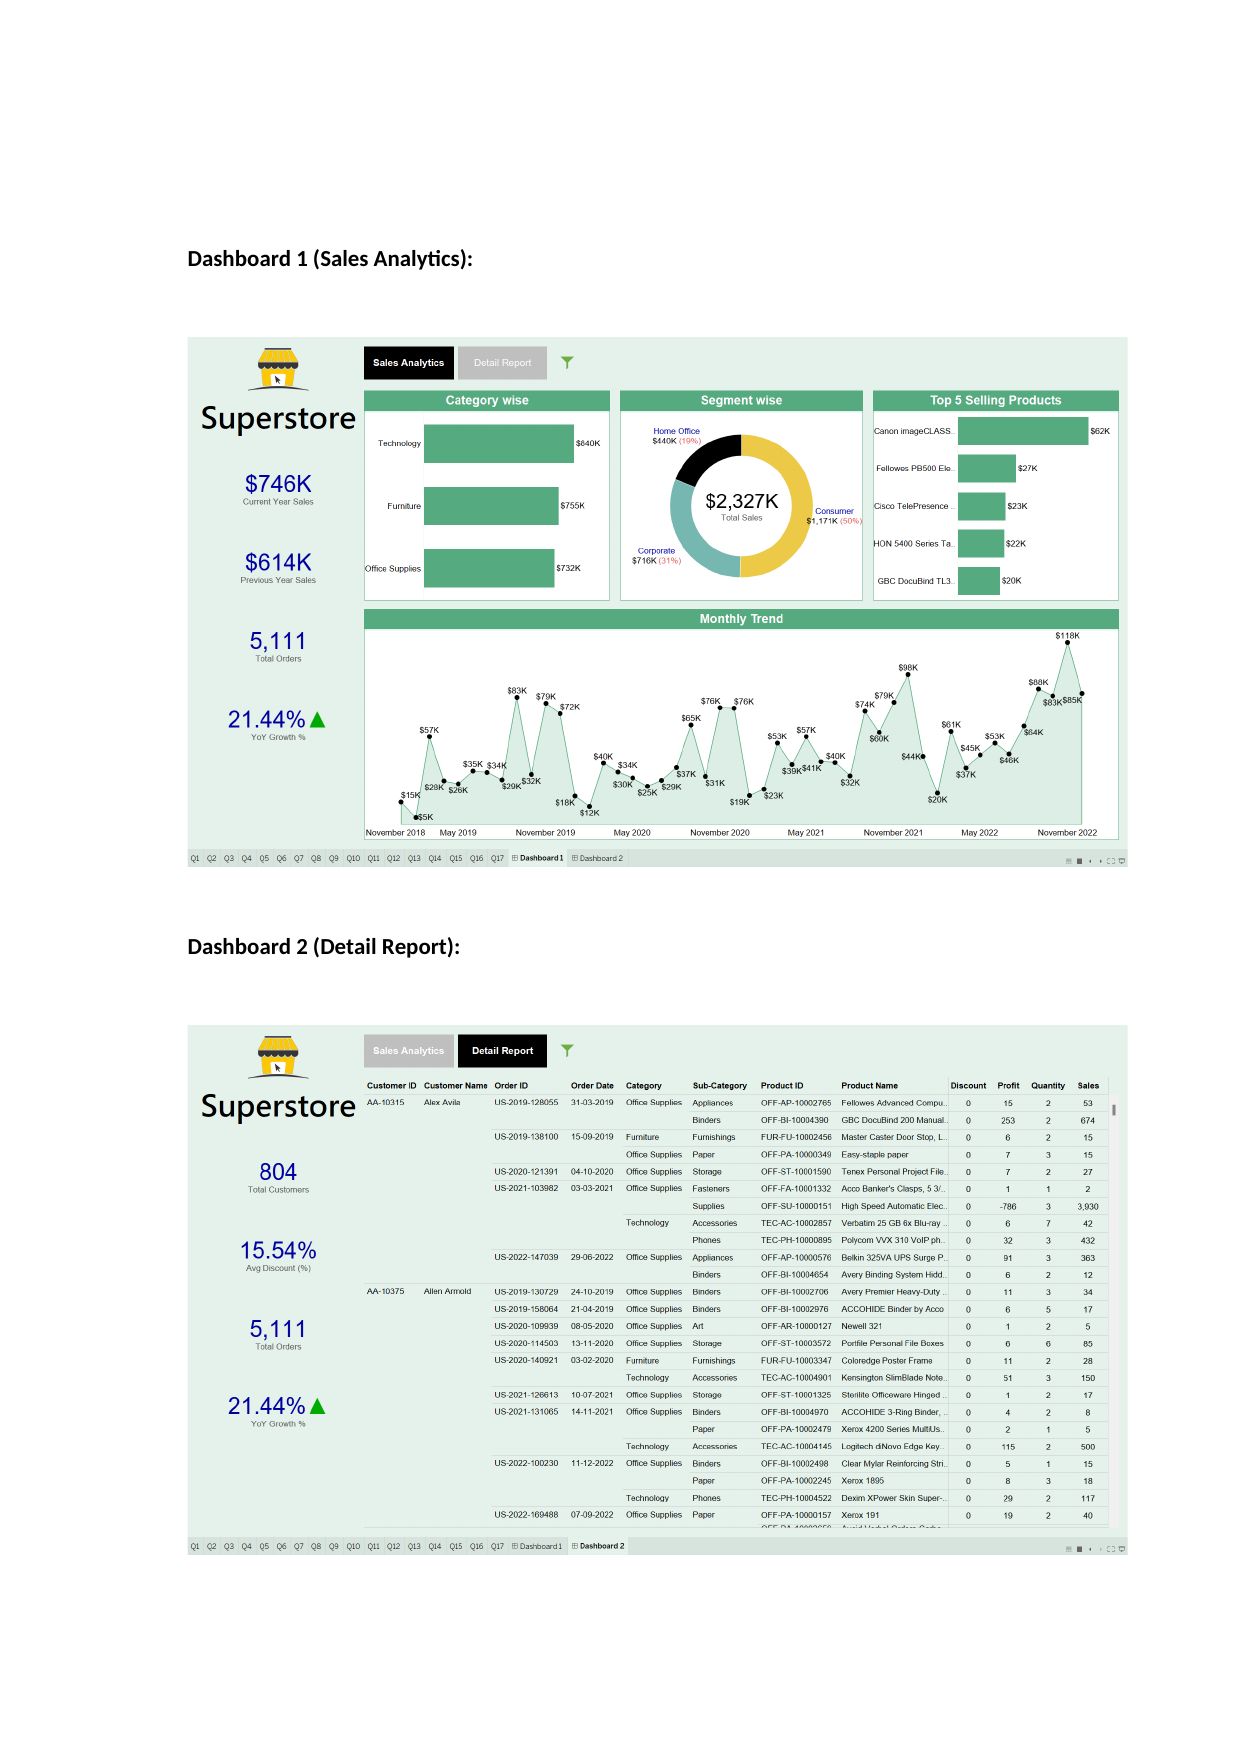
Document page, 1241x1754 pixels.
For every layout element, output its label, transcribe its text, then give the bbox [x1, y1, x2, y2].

text Dashboard 2 (Detail Report): [187, 932, 1090, 960]
text Dashboard 1 (Sales Analytics): [150, 244, 1090, 272]
picture [187, 337, 1128, 867]
picture [187, 1025, 1128, 1555]
